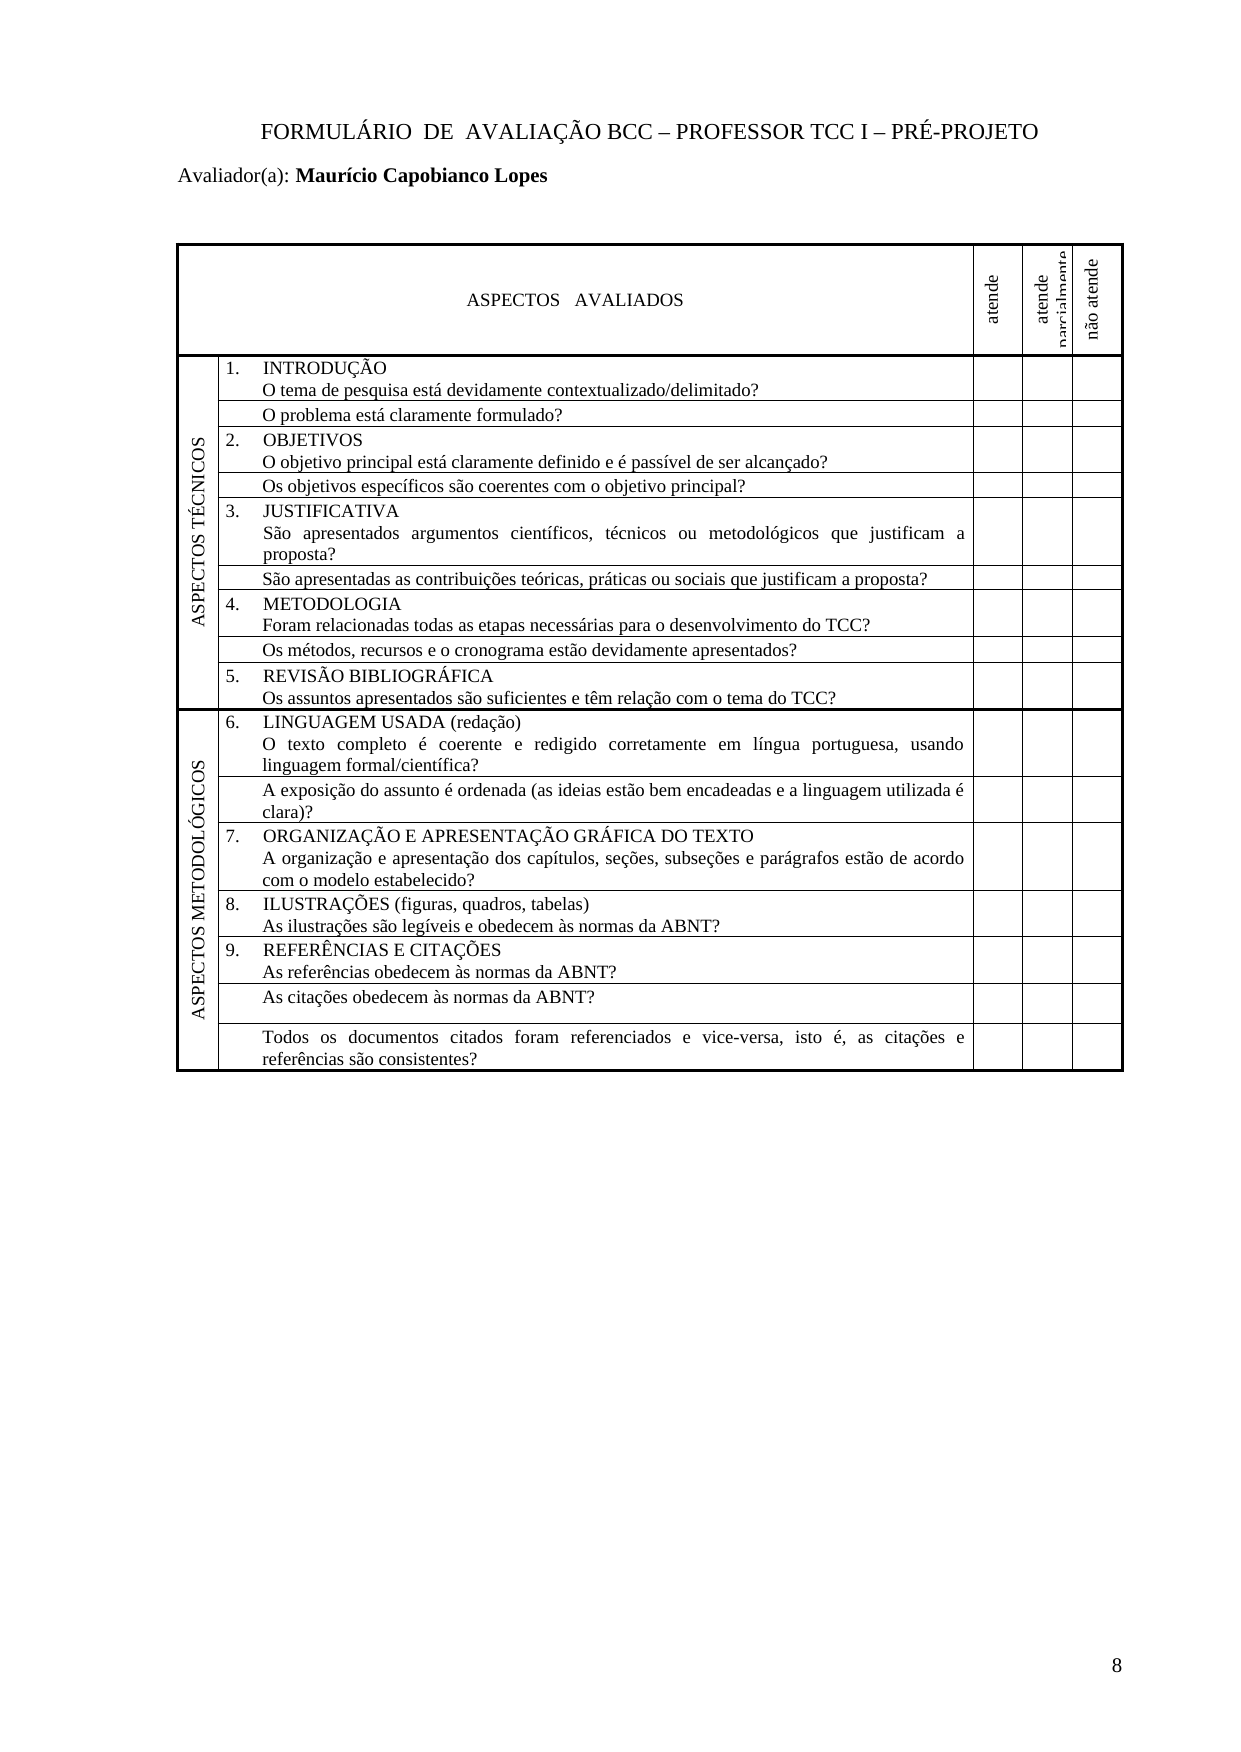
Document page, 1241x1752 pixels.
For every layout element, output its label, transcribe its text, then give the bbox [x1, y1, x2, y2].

text FORMULÁRIO DE avaliação BCC – PROFESSOR TCC I – Pré-projeto [177, 118, 1122, 144]
table_cell [974, 401, 1022, 426]
table_cell ASPECTOS METODOLÓGICOS [179, 711, 218, 1069]
table_cell Os métodos, recursos e o cronograma estão devidamente apresentados? [219, 637, 973, 662]
table_cell [974, 711, 1022, 776]
table_cell [1073, 823, 1121, 890]
table_cell [1073, 637, 1121, 662]
table_cell [974, 637, 1022, 662]
table_cell METODOLOGIA Foram relacionadas todas as etapas necessárias para o desenvolvimento do TCC? [219, 590, 973, 636]
table_cell [1023, 427, 1072, 472]
table_cell [1073, 401, 1121, 426]
table_cell JUSTIFICATIVA São apresentados argumentos científicos, técnicos ou metodológicos que justificam a proposta? [219, 498, 973, 565]
table_cell [1023, 663, 1072, 708]
table_cell [1073, 498, 1121, 565]
table_cell O problema está claramente formulado? [219, 401, 973, 426]
table_cell [974, 566, 1022, 589]
table_cell [974, 498, 1022, 565]
table_cell [1073, 937, 1121, 982]
text Avaliador(a): Maurício Capobianco Lopes [177, 163, 1122, 187]
table_cell [1023, 401, 1072, 426]
table_header atende [974, 246, 1022, 354]
table_cell ILUSTRAÇÕES (figuras, quadros, tabelas) As ilustrações são legíveis e obedecem às normas da ABNT? [219, 891, 973, 936]
table_cell [974, 937, 1022, 982]
table_cell [1023, 566, 1072, 589]
table_header ASPECTOS AVALIADOS [179, 246, 973, 354]
table_cell [974, 1024, 1022, 1069]
table_cell OBJETIVOS O objetivo principal está claramente definido e é passível de ser alcançado? [219, 427, 973, 472]
table_cell [1023, 1024, 1072, 1069]
table_header não atende [1073, 246, 1121, 354]
table_cell [974, 357, 1022, 400]
table_cell [974, 427, 1022, 472]
table_cell [1073, 473, 1121, 497]
table_cell [1073, 590, 1121, 636]
table_cell [1073, 891, 1121, 936]
table_cell [1023, 357, 1072, 400]
table_cell [974, 590, 1022, 636]
table_cell [974, 663, 1022, 708]
table_cell As citações obedecem às normas da ABNT? [219, 984, 973, 1023]
table_cell [1073, 357, 1121, 400]
table_cell [1073, 1024, 1121, 1069]
table_cell REVISÃO BIBLIOGRÁFICA Os assuntos apresentados são suficientes e têm relação com o tema do TCC? [219, 663, 973, 708]
table_cell [1023, 823, 1072, 890]
table_cell [974, 984, 1022, 1023]
table_cell ORGANIZAÇÃO E APRESENTAÇÃO GRÁFICA DO TEXTO A organização e apresentação dos capítulos, seções, subseções e parágrafos estão de acordo com o modelo estabelecido? [219, 823, 973, 890]
table_cell [1023, 473, 1072, 497]
table_cell LINGUAGEM USADA (redação) O texto completo é coerente e redigido corretamente em língua portuguesa, usando linguagem formal/científica? [219, 711, 973, 776]
table_cell [974, 823, 1022, 890]
table_cell [1023, 590, 1072, 636]
table_cell São apresentadas as contribuições teóricas, práticas ou sociais que justificam a proposta? [219, 566, 973, 589]
table_cell [1073, 663, 1121, 708]
table_cell INTRODUÇÃO O tema de pesquisa está devidamente contextualizado/delimitado? [219, 357, 973, 400]
table_cell [1073, 777, 1121, 822]
table_cell [974, 891, 1022, 936]
table_cell [1073, 711, 1121, 776]
table_cell REFERÊNCIAS E CITAÇÕES As referências obedecem às normas da ABNT? [219, 937, 973, 982]
table_cell Os objetivos específicos são coerentes com o objetivo principal? [219, 473, 973, 497]
table_header atende parcialmente [1023, 246, 1072, 354]
table_cell [974, 473, 1022, 497]
table_cell [1073, 566, 1121, 589]
table_cell [1023, 891, 1072, 936]
table_cell [1073, 427, 1121, 472]
table_cell A exposição do assunto é ordenada (as ideias estão bem encadeadas e a linguagem utilizada é clara)? [219, 777, 973, 822]
table_cell [1023, 984, 1072, 1023]
table_cell [1073, 984, 1121, 1023]
table_cell [1023, 937, 1072, 982]
table_cell [1023, 777, 1072, 822]
table_cell [1023, 637, 1072, 662]
table_cell [1023, 498, 1072, 565]
table_cell ASPECTOS TÉCNICOS [179, 357, 218, 708]
table_cell [1023, 711, 1072, 776]
table_cell Todos os documentos citados foram referenciados e vice-versa, isto é, as citações e referências são consistentes? [219, 1024, 973, 1069]
table_cell [974, 777, 1022, 822]
